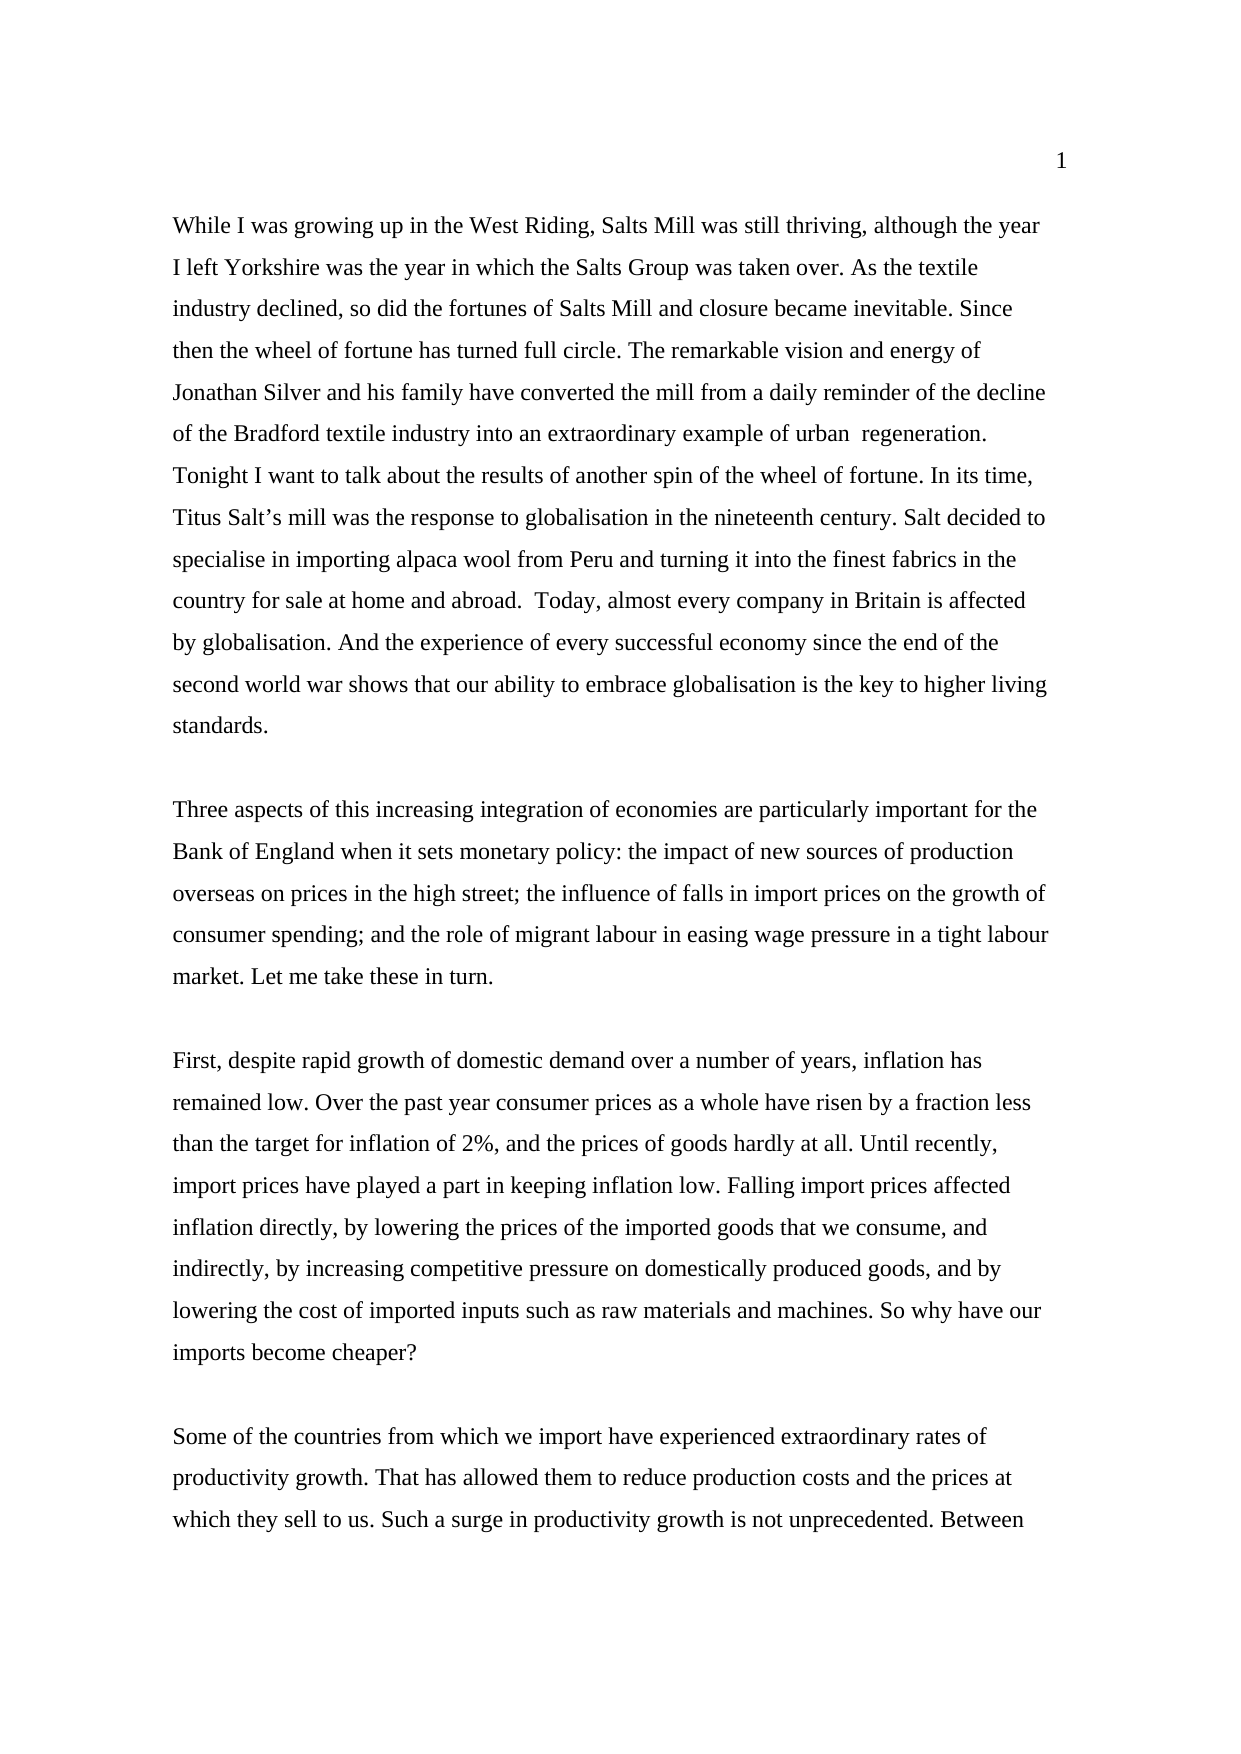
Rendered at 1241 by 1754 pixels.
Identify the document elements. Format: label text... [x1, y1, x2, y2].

text First, despite rapid growth of domestic demand over a number of years, inflation has remained low. Over the past year consumer prices as a whole have risen by a fraction less than the target for inflation of 2%, and the prices of goods hardly at all. Until recently, import prices have played a part in keeping inflation low. Falling import prices affected inflation directly, by lowering the prices of the imported goods that we consume, and indirectly, by increasing competitive pressure on domestically produced goods, and by lowering the cost of imported inputs such as raw materials and machines. So why have our imports become cheaper? [172, 1046, 1056, 1365]
text While I was growing up in the West Riding, Salts Mill was still thriving, although the year I left Yorkshire was the year in which the Salts Group was taken over. As the textile industry declined, so did the fortunes of Salts Mill and closure became inevitable. Since then the wheel of fortune has turned full circle. The remarkable vision and energy of Jonathan Silver and his family have converted the mill from a daily reminder of the decline of the Bradford textile industry into an extraordinary example of urban regeneration. [172, 211, 1052, 447]
text Some of the countries from which we import have experienced extraordinary rates of productivity growth. That has allowed them to reduce production costs and the prices at which they sell to us. Such a surge in productivity growth is not unprecedented. Between [172, 1422, 1056, 1533]
text Three aspects of this increasing integration of economies are particularly important for the Bank of England when it sets monetary policy: the impact of new sources of production overseas on prices in the high street; the influence of falls in import prices on the growth of consumer spending; and the role of migrant labour in easing wage pressure in a tight labour market. Let me take these in turn. [172, 795, 1056, 990]
text Tonight I want to talk about the results of another spin of the wheel of fortune. In its time, Titus Salt’s mill was the response to globalisation in the nineteenth century. Salt decided to specialise in importing alpaca wool from Peru and turning it into the finest fabrics in the country for sale at home and abroad. Today, almost every company in Britain is affected by globalisation. And the experience of every successful economy since the end of the second world war shows that our ability to embrace globalisation is the key to higher living standards. [172, 461, 1053, 739]
